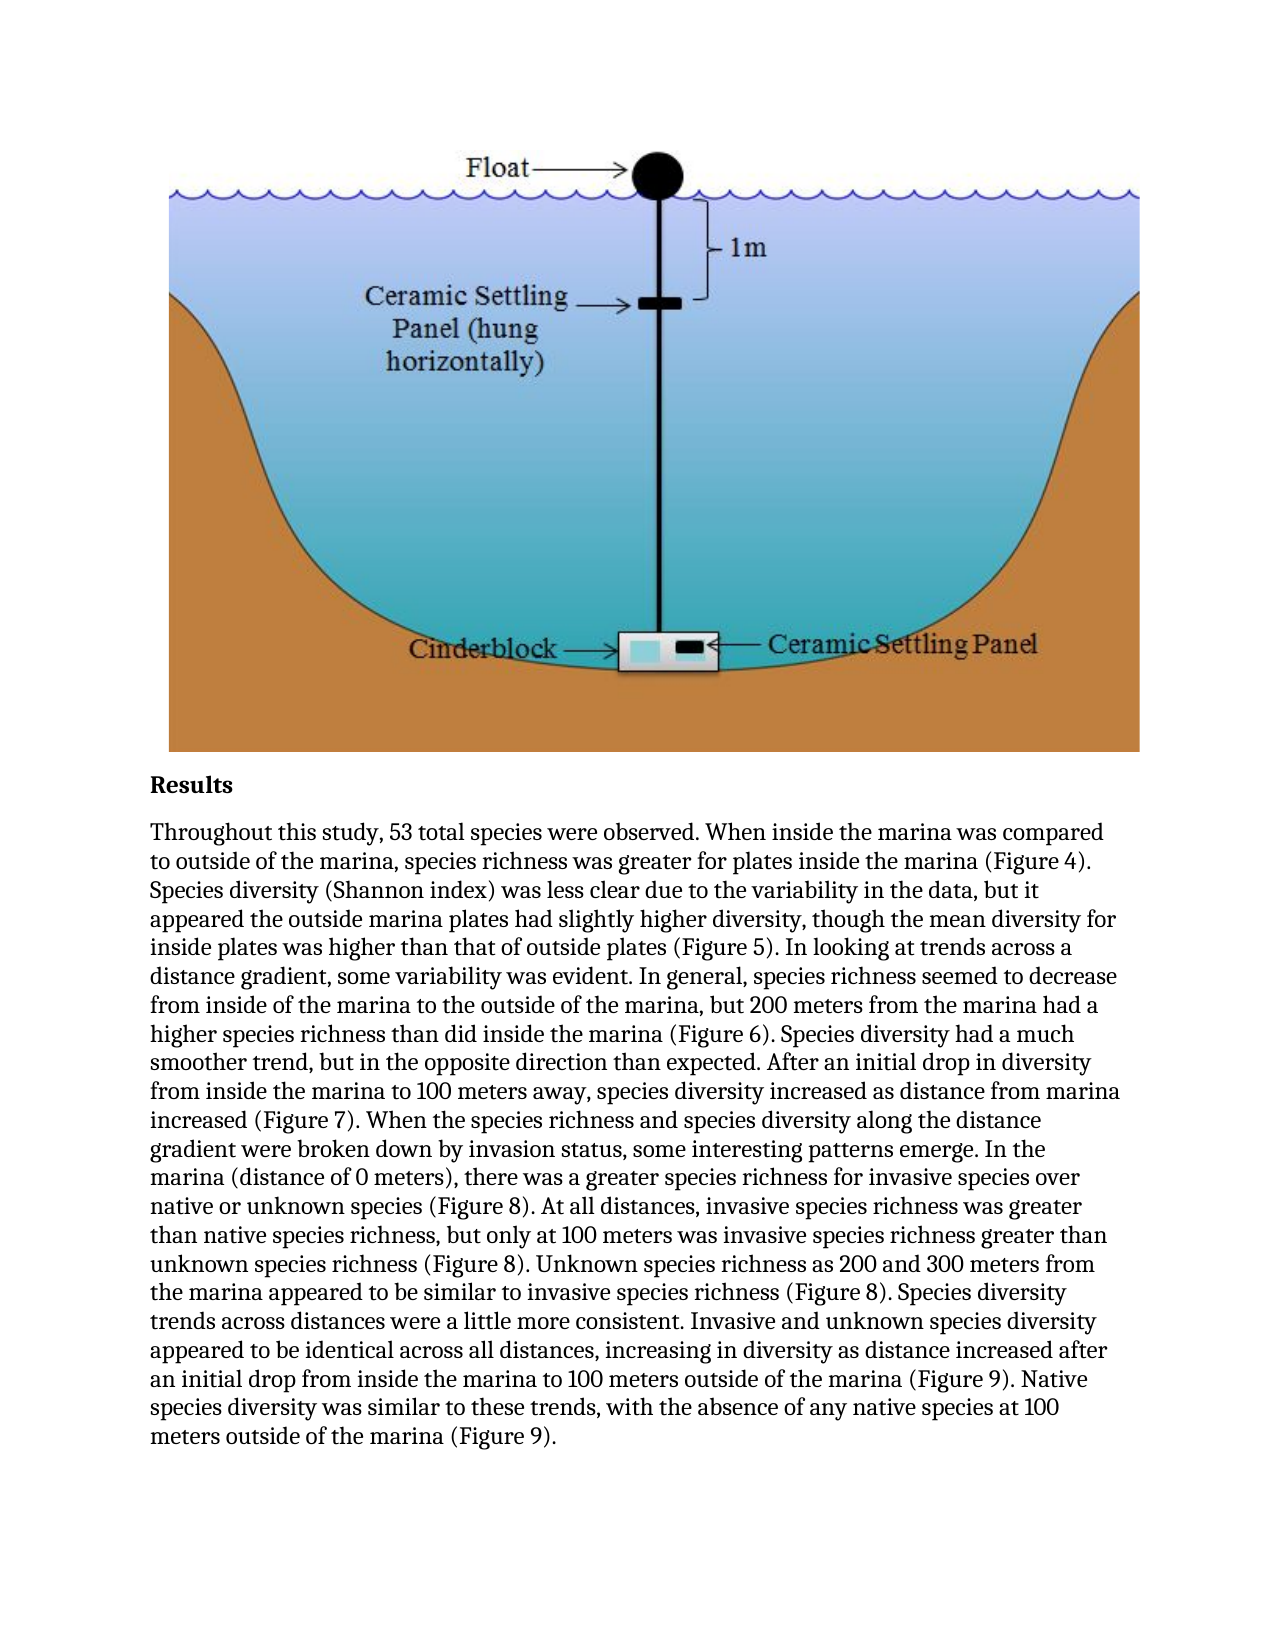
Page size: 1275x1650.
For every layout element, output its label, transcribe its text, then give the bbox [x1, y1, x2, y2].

text Throughout this study, 53 total species were observed. When inside the marina was compared to outside of the marina, species richness was greater for plates inside the marina (Figure 4). Species diversity (Shannon index) was less clear due to the variability in the data, but it appeared the outside marina plates had slightly higher diversity, though the mean diversity for inside plates was higher than that of outside plates (Figure 5). In looking at trends across a distance gradient, some variability was evident. In general, species richness seemed to decrease from inside of the marina to the outside of the marina, but 200 meters from the marina had a higher species richness than did inside the marina (Figure 6). Species diversity had a much smoother trend, but in the opposite direction than expected. After an initial drop in diversity from inside the marina to 100 meters away, species diversity increased as distance from marina increased (Figure 7). When the species richness and species diversity along the distance gradient were broken down by invasion status, some interesting patterns emerge. In the marina (distance of 0 meters), there was a greater species richness for invasive species over native or unknown species (Figure 8). At all distances, invasive species richness was greater than native species richness, but only at 100 meters was invasive species richness greater than unknown species richness (Figure 8). Unknown species richness as 200 and 300 meters from the marina appeared to be similar to invasive species richness (Figure 8). Species diversity trends across distances were a little more consistent. Invasive and unknown species diversity appeared to be identical across all distances, increasing in diversity as distance increased after an initial drop from inside the marina to 100 meters outside of the marina (Figure 9). Native species diversity was similar to these trends, with the absence of any native species at 100 meters outside of the marina (Figure 9). [150, 818, 1125, 1451]
text Results [150, 771, 1125, 799]
picture [168, 150, 1140, 752]
